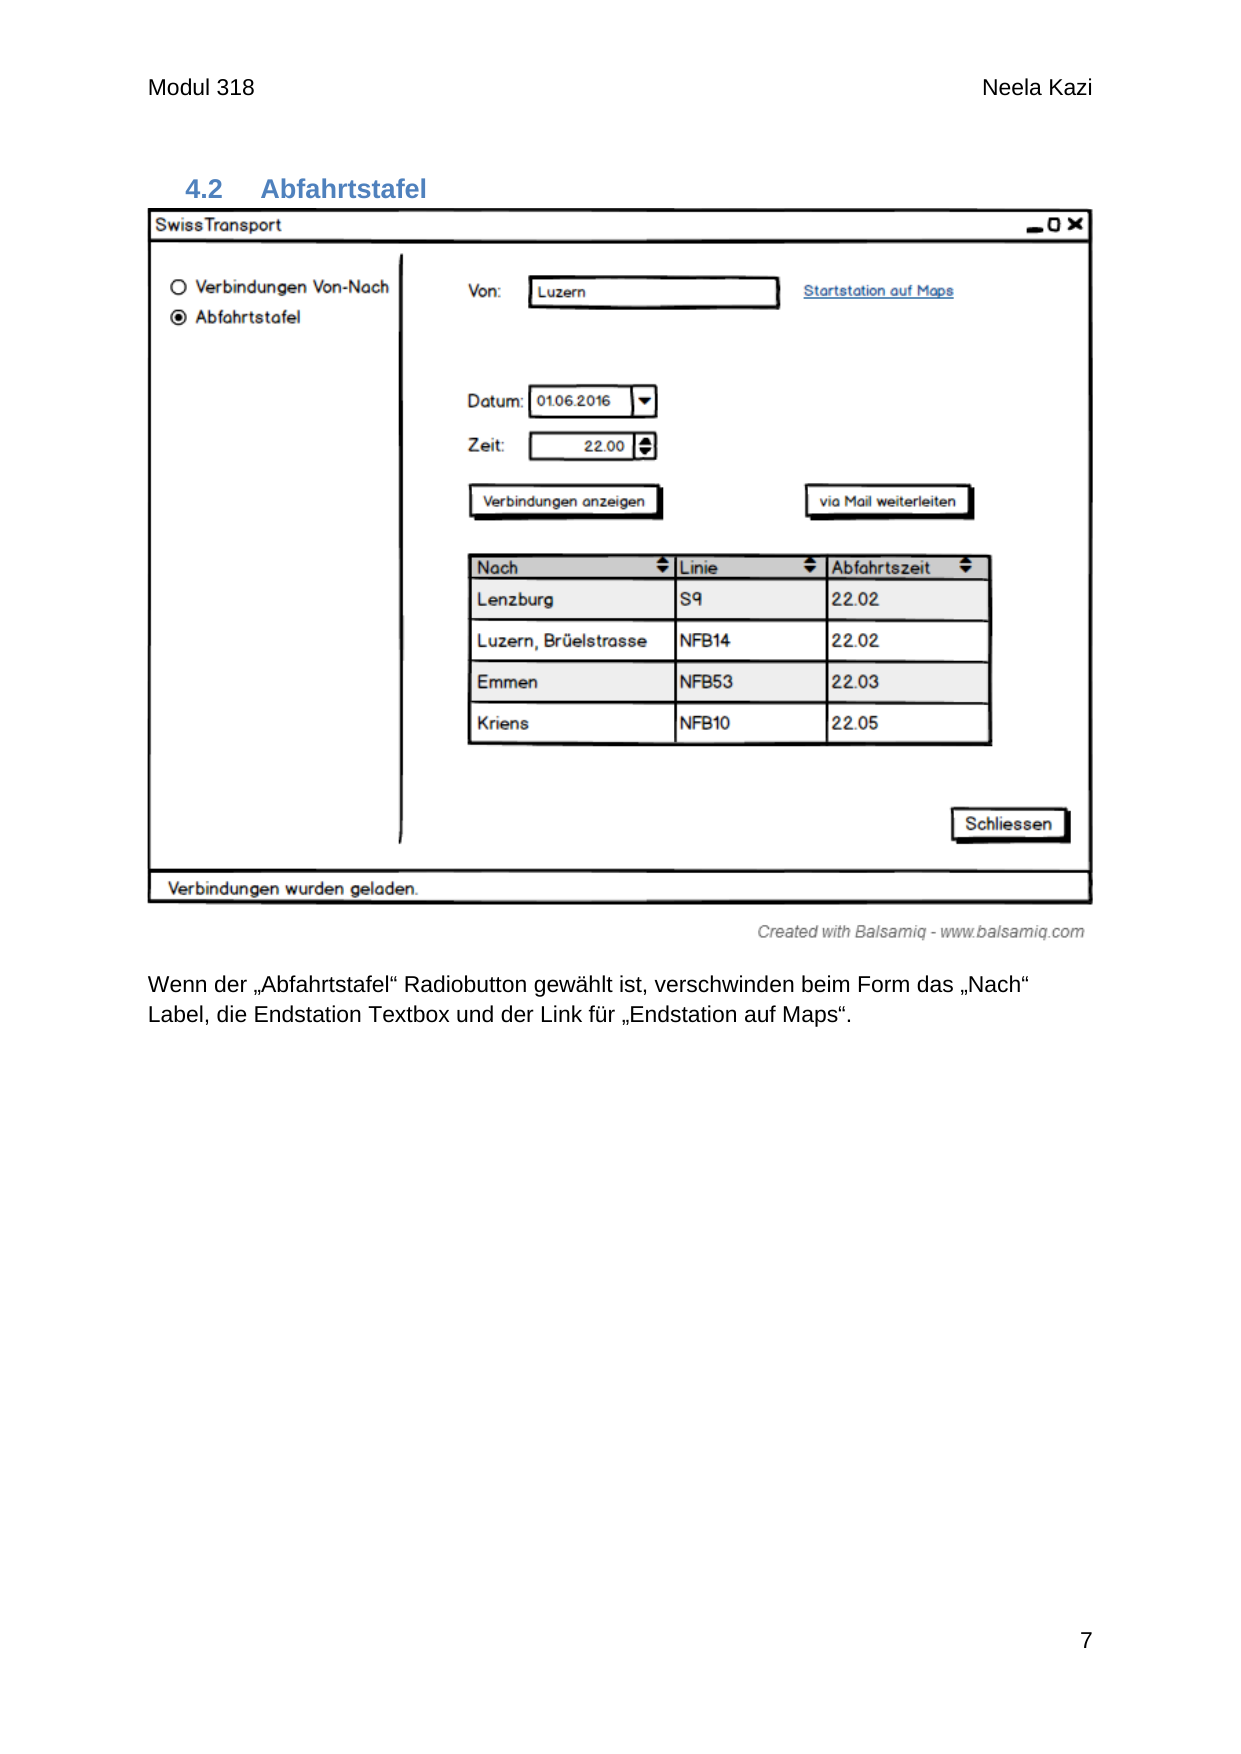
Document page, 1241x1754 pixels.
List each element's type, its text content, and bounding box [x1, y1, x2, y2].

text Wenn der „Abfahrtstafel“ Radiobutton gewählt ist, verschwinden beim Form das „Nach“ Label, die Endstation Textbox und der Link für „Endstation auf Maps“. [148, 971, 1093, 1027]
subtitle Abfahrtstafel [185, 173, 1093, 204]
picture [147, 208, 1093, 946]
